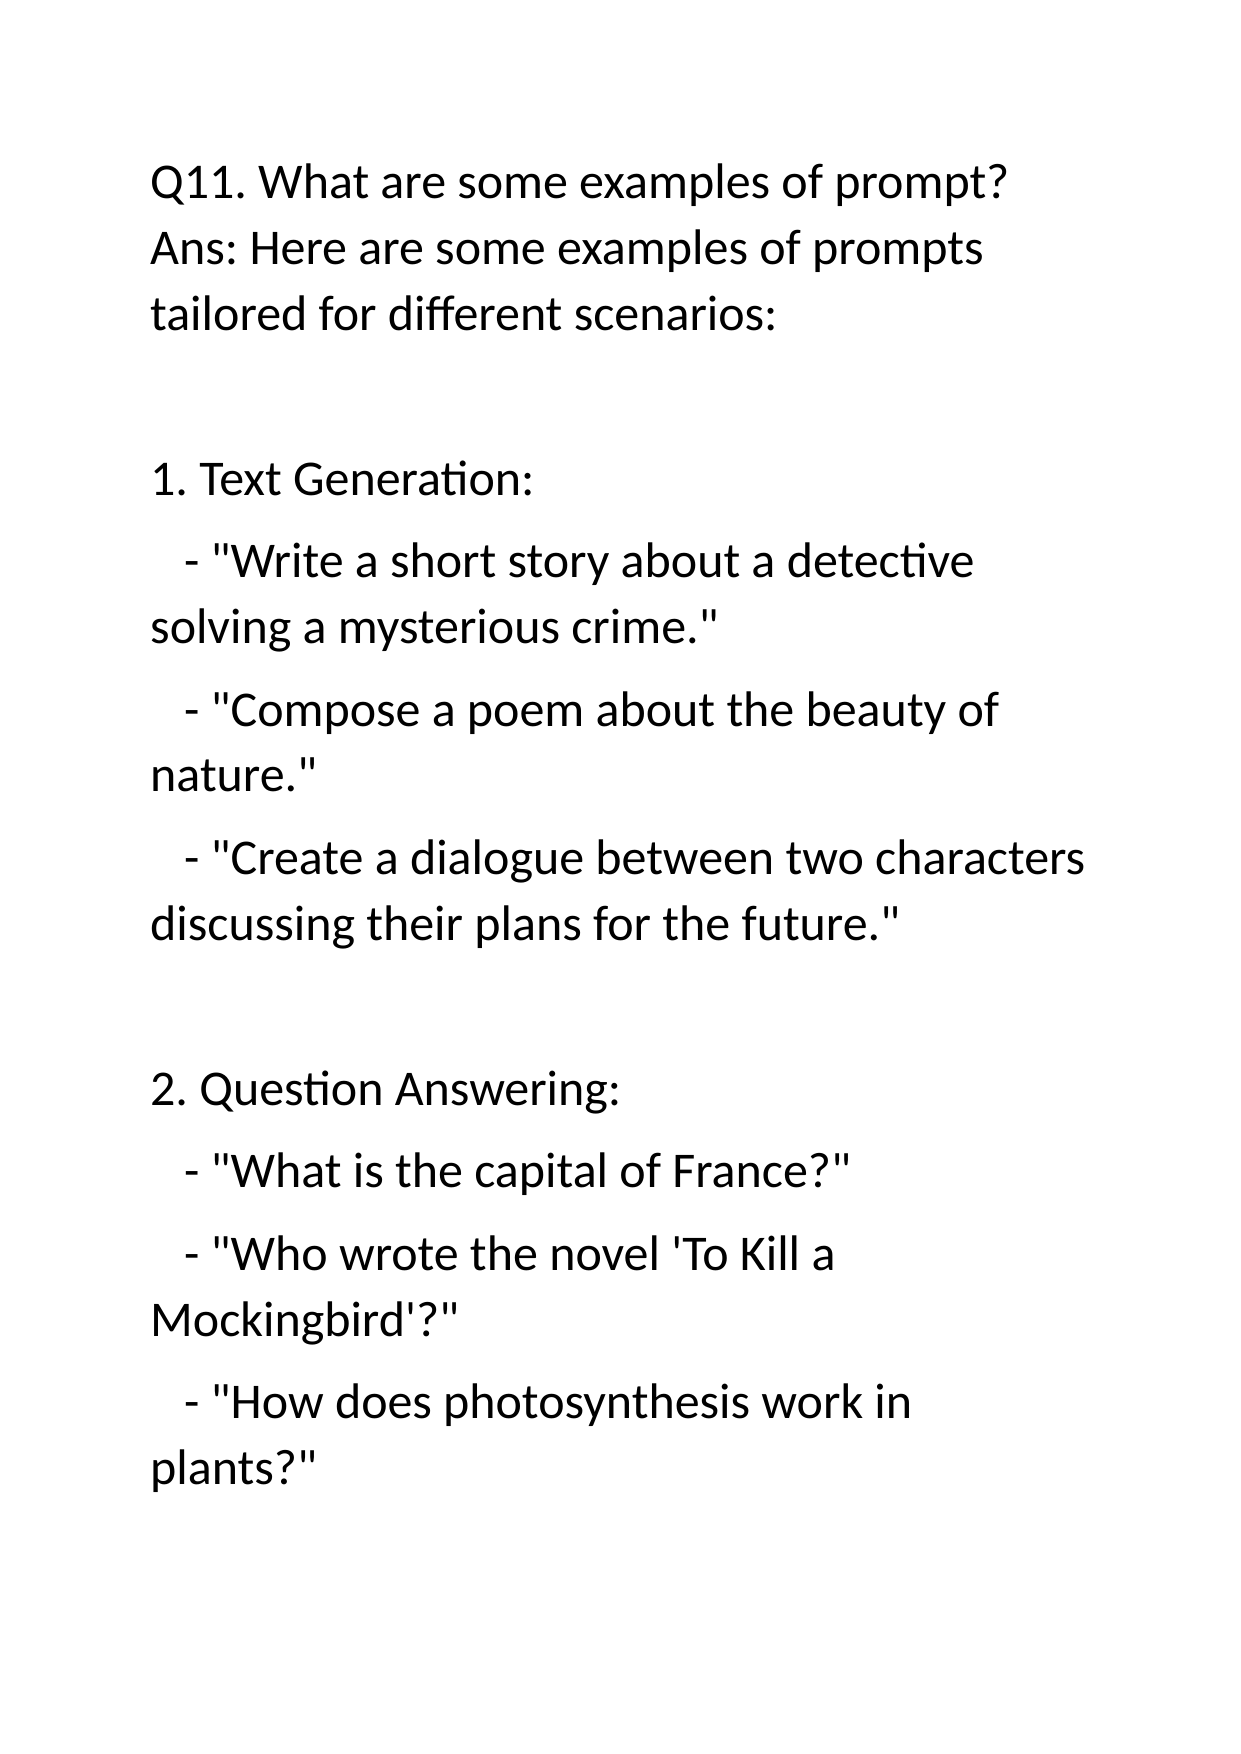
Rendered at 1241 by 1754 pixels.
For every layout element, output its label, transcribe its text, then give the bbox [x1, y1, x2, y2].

text - "Who wrote the novel 'To Kill a Mockingbird'?" [150, 1222, 1090, 1348]
text - "Write a short story about a detective solving a mysterious crime." [150, 529, 1090, 656]
text - "What is the capital of France?" [150, 1139, 1090, 1200]
text - "Create a dialogue between two characters discussing their plans for the future." [150, 826, 1090, 953]
text 2. Question Answering: [150, 1057, 1090, 1118]
text Q11. What are some examples of prompt? Ans: Here are some examples of prompts tailored for different scenarios: [150, 150, 1090, 343]
text - "How does photosynthesis work in plants?" [150, 1370, 1090, 1497]
text 1. Text Generation: [150, 447, 1090, 508]
text - "Compose a poem about the beauty of nature." [150, 677, 1090, 804]
